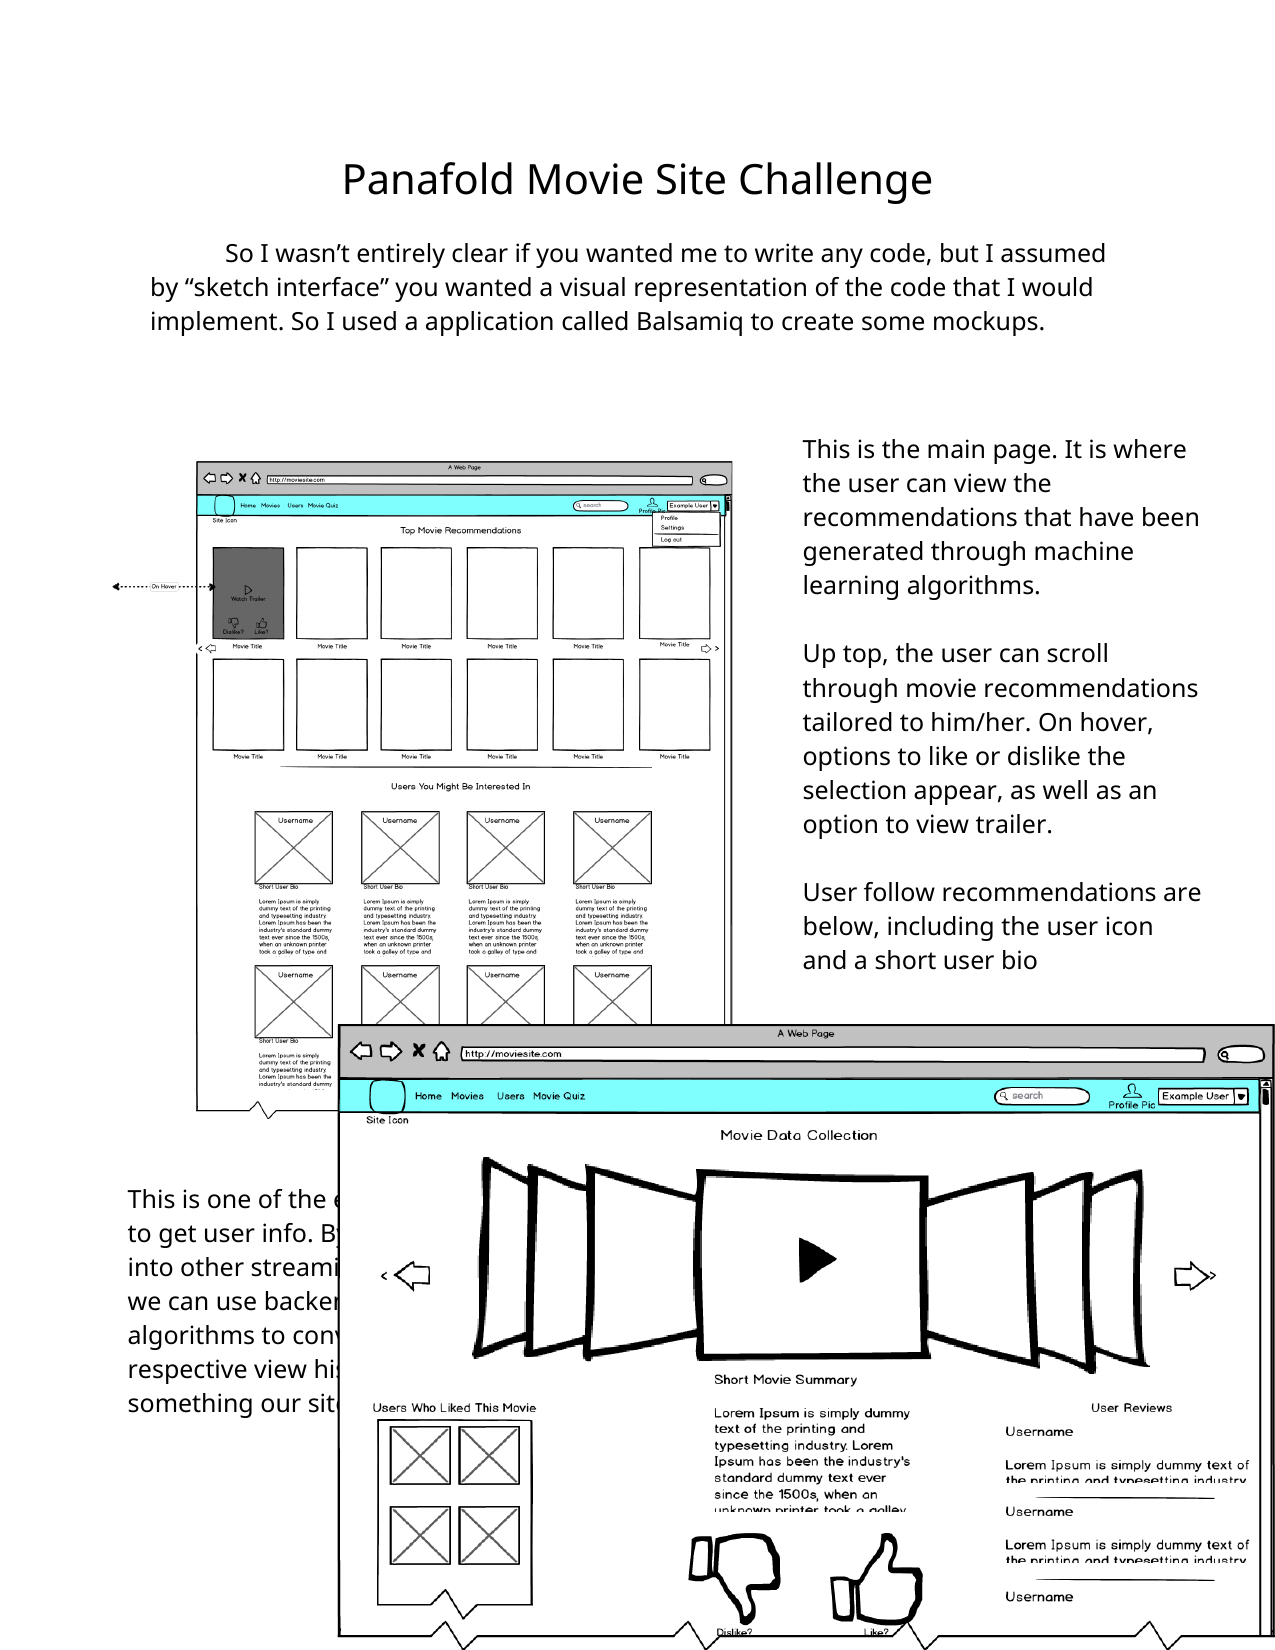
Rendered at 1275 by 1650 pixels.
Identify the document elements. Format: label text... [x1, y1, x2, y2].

text So I wasn’t entirely clear if you wanted me to write any code, but I assumed by “sketch interface” you wanted a visual representation of the code that I would implement. So I used a application called Balsamiq to create some mockups. [150, 236, 1125, 338]
picture [112, 461, 1275, 1650]
text Panafold Movie Site Challenge [150, 150, 1125, 207]
